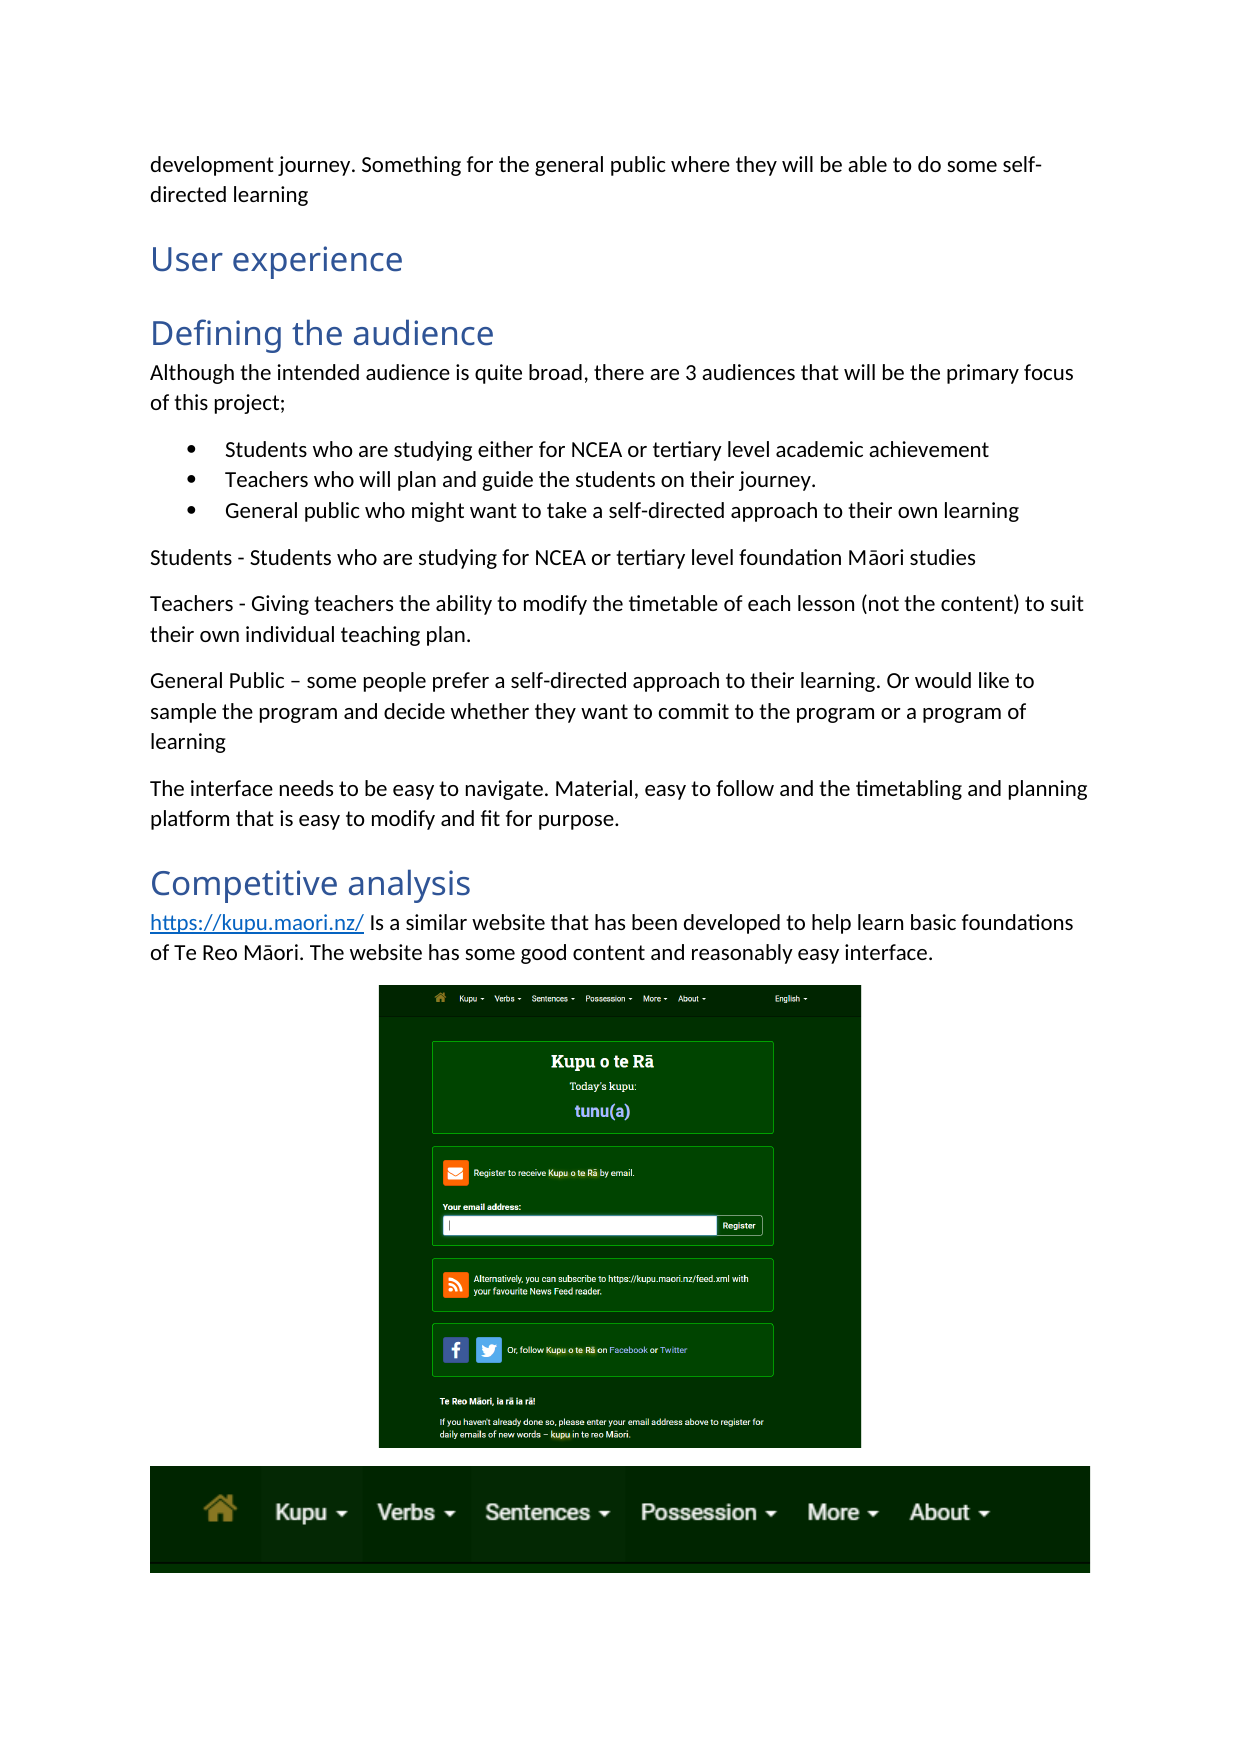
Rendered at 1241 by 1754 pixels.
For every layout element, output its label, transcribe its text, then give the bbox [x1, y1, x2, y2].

picture [150, 1466, 1091, 1573]
list Students who are studying either for NCEA or tertiary level academic achievement [187, 435, 1090, 463]
text General Public – some people prefer a self-directed approach to their learning. Or would like to sample the program and decide whether they want to commit to the program or a program of learning [150, 667, 1090, 755]
picture [378, 985, 862, 1448]
text The interface needs to be easy to navigate. Material, easy to follow and the timetabling and planning platform that is easy to modify and fit for purpose. [150, 774, 1090, 832]
subtitle Competitive analysis [150, 859, 1090, 905]
subtitle Defining the audience [150, 309, 1090, 355]
text Although the intended audience is quite broad, there are 3 audiences that will be the primary focus of this project; [150, 358, 1090, 417]
text Teachers - Giving teachers the ability to modify the timetable of each lesson (not the content) to suit their own individual teaching plan. [150, 589, 1090, 648]
list General public who might want to take a self-directed approach to their own learning [187, 496, 1090, 524]
list Teachers who will plan and guide the students on their journey. [187, 466, 1090, 494]
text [150, 150, 1090, 208]
text Students - Students who are studying for NCEA or tertiary level foundation Māori studies [150, 543, 1090, 571]
text https://kupu.maori.nz/ Is a similar website that has been developed to help learn basic foundations of Te Reo Māori. The website has some good content and reasonably easy interface. [150, 908, 1090, 967]
subtitle User experience [150, 235, 1090, 281]
